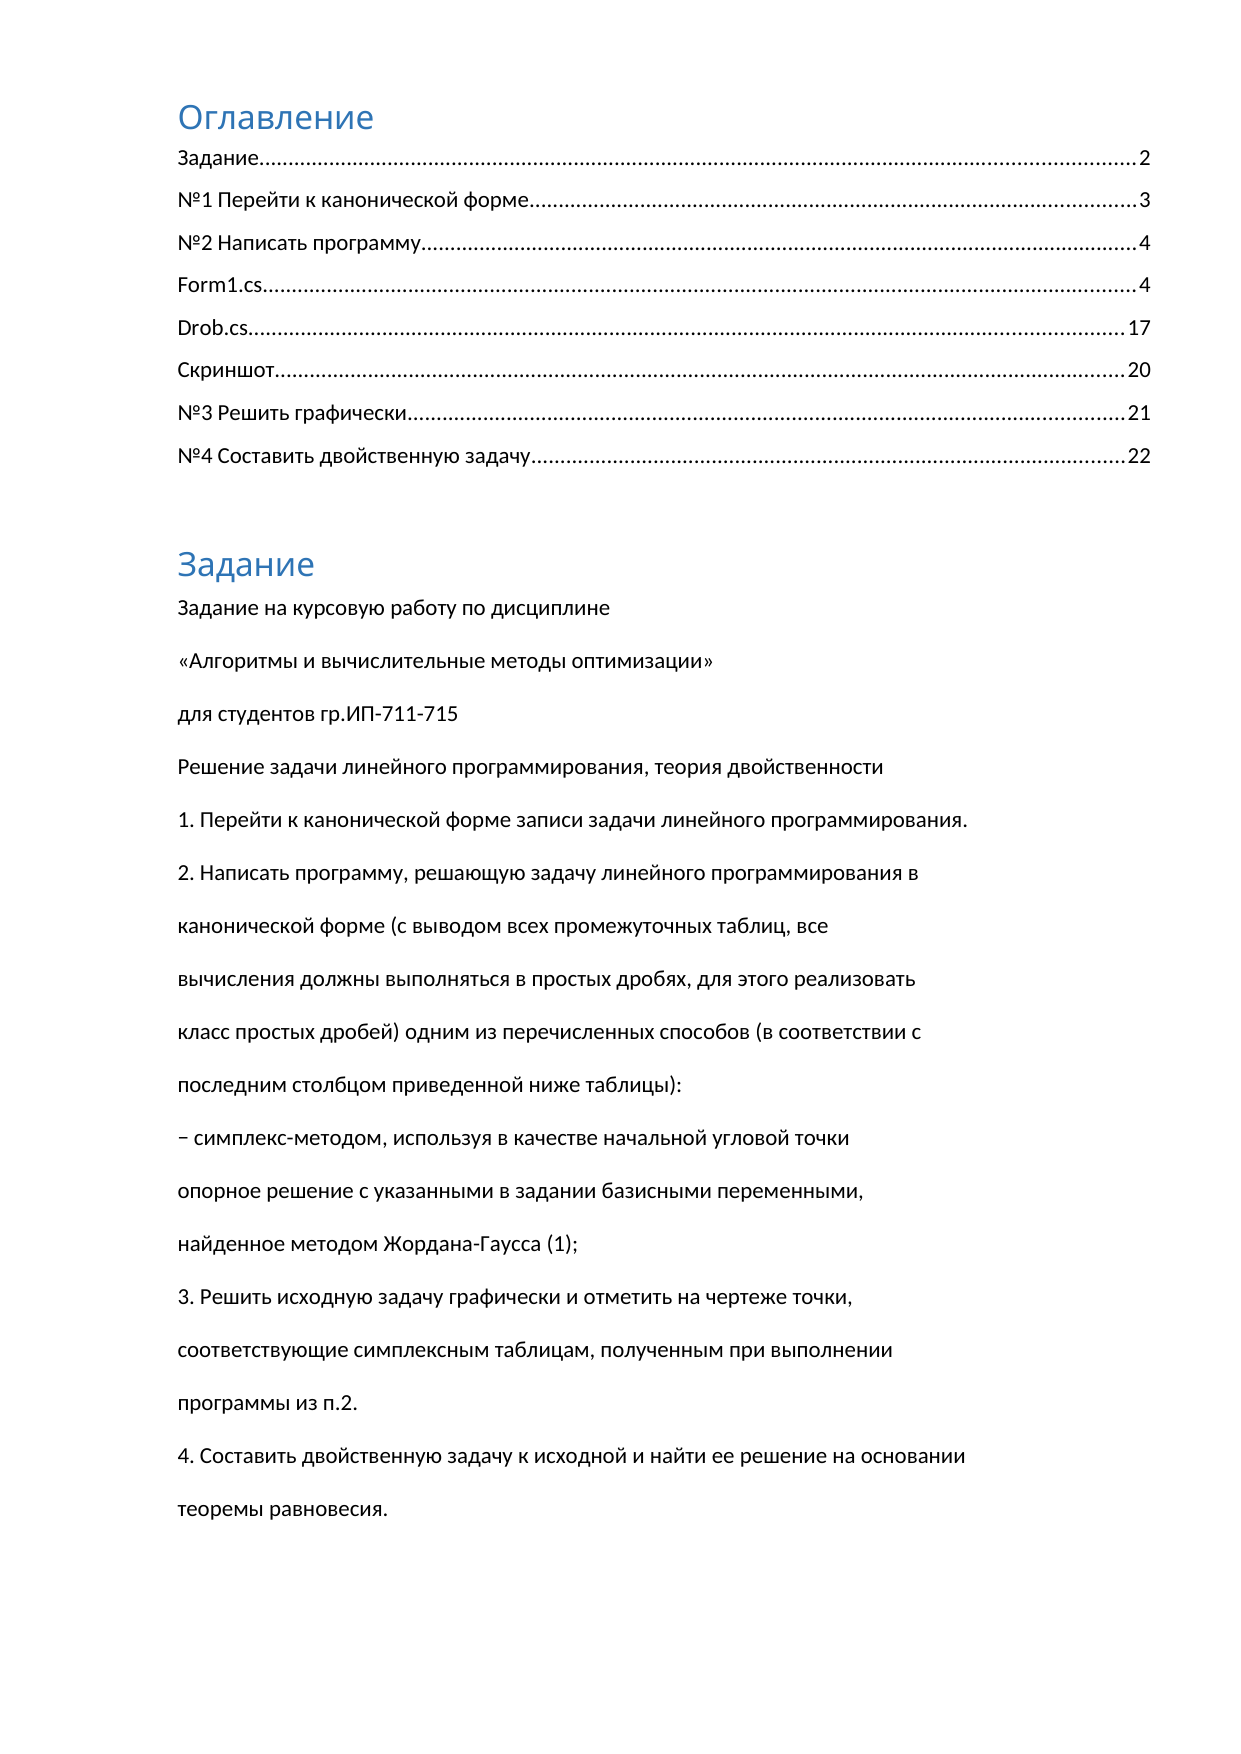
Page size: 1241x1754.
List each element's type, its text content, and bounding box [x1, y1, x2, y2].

text 2. Написать программу, решающую задачу линейного программирования в [177, 858, 1152, 886]
text опорное решение с указанными в задании базисными переменными, [177, 1176, 1152, 1204]
text 3. Решить исходную задачу графически и отметить на чертеже точки, [177, 1282, 1152, 1310]
text Задание на курсовую работу по дисциплине [177, 593, 1152, 621]
text 4. Составить двойственную задачу к исходной и найти ее решение на основании [177, 1441, 1152, 1469]
text 1. Перейти к канонической форме записи задачи линейного программирования. [177, 805, 1152, 833]
text программы из п.2. [177, 1388, 1152, 1416]
text найденное методом Жордана-Гаусса (1); [177, 1229, 1152, 1257]
text последним столбцом приведенной ниже таблицы): [177, 1070, 1152, 1098]
text канонической форме (с выводом всех промежуточных таблиц, все [177, 911, 1152, 939]
text соответствующие симплексным таблицам, полученным при выполнении [177, 1335, 1152, 1363]
text − симплекс-методом, используя в качестве начальной угловой точки [177, 1123, 1152, 1151]
subtitle Задание [177, 541, 1152, 586]
text «Алгоритмы и вычислительные методы оптимизации» [177, 646, 1152, 674]
text вычисления должны выполняться в простых дробях, для этого реализовать [177, 964, 1152, 992]
text для студентов гр.ИП-711-715 [177, 699, 1152, 727]
text Решение задачи линейного программирования, теория двойственности [177, 752, 1152, 780]
text теоремы равновесия. [177, 1494, 1152, 1522]
text класс простых дробей) одним из перечисленных способов (в соответствии с [177, 1017, 1152, 1045]
